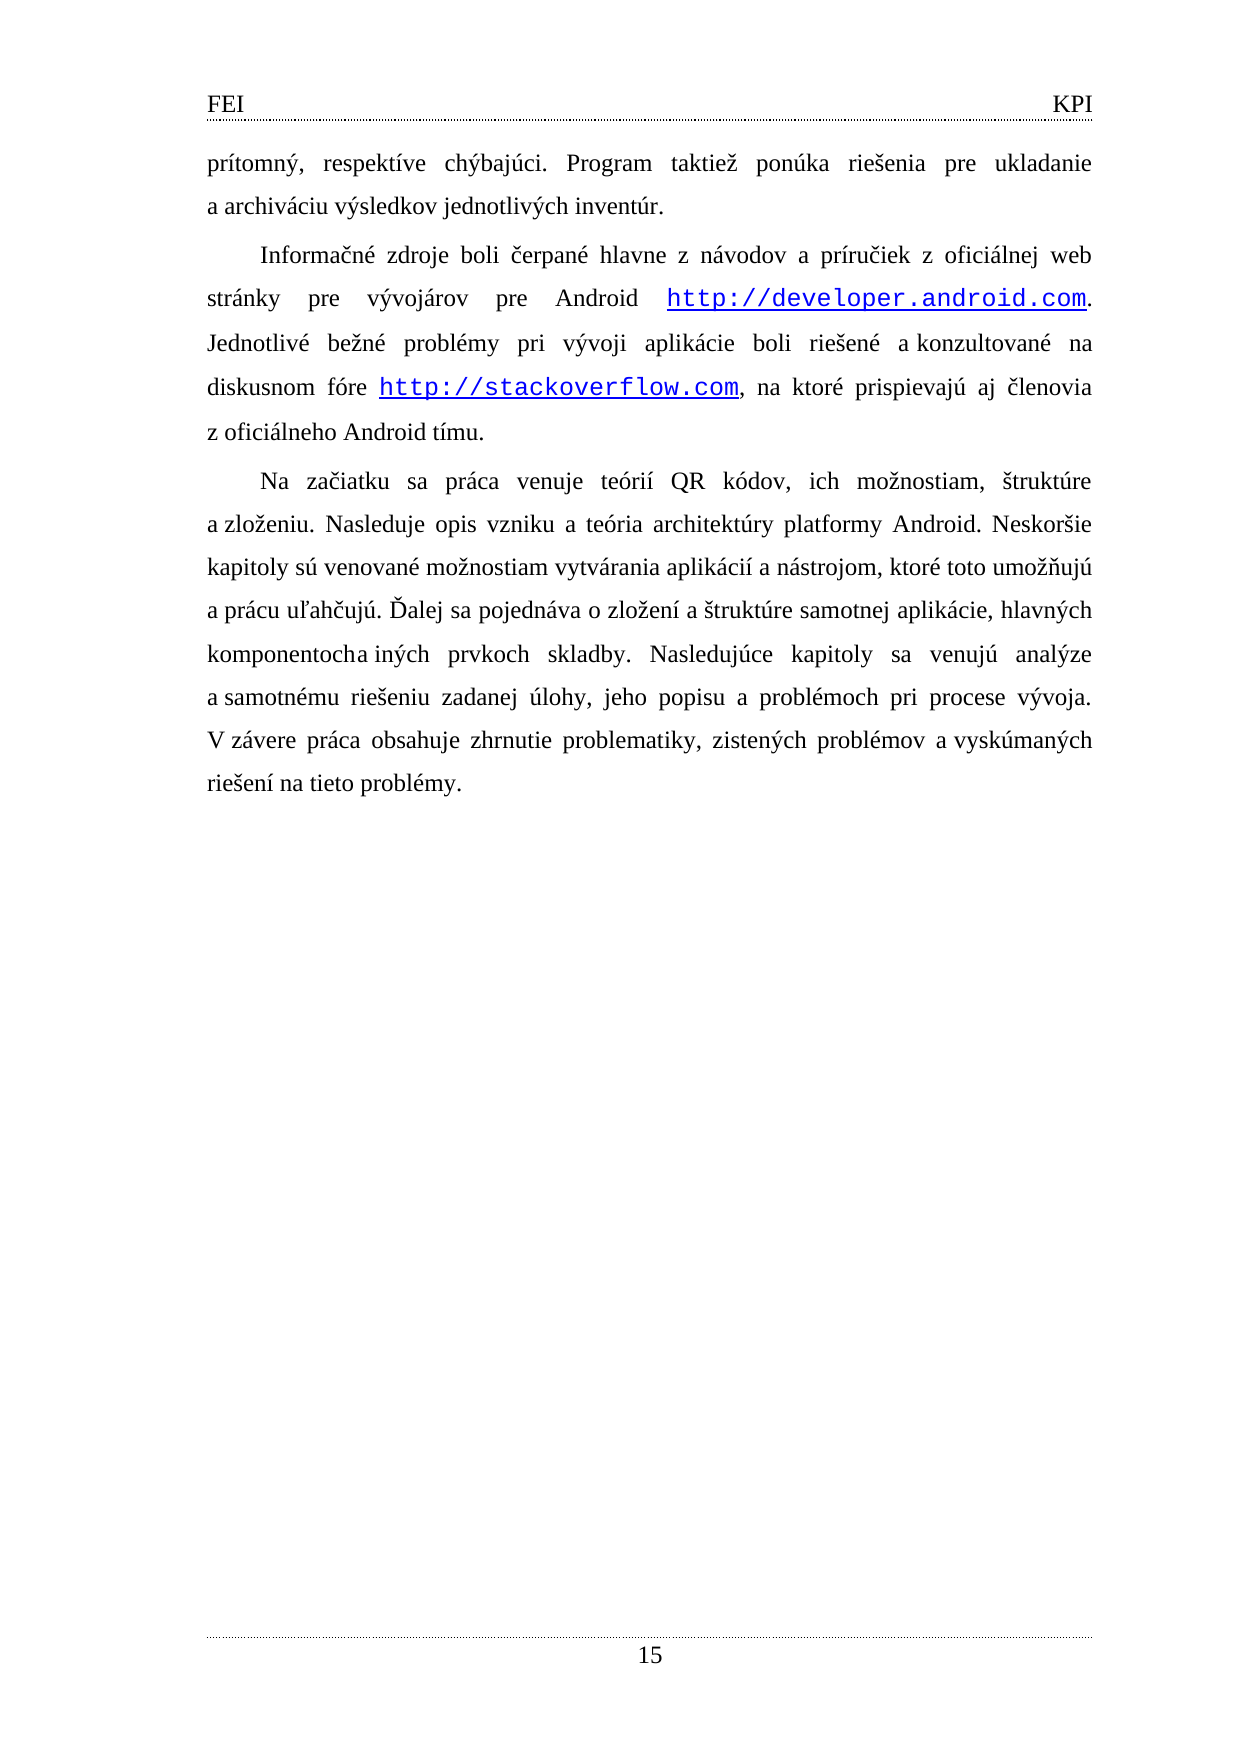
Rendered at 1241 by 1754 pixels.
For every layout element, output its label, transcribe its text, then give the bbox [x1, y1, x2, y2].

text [207, 148, 1092, 219]
text Informačné zdroje boli čerpané hlavne z návodov a príručiek z oficiálnej web stránky pre vývojárov pre Android http://developer.android.com. Jednotlivé bežné problémy pri vývoji aplikácie boli riešené a konzultované na diskusnom fóre http://stackoverflow.com, na ktoré prispievajú aj členovia z oficiálneho Android tímu. [207, 240, 1092, 446]
text Na začiatku sa práca venuje teórií QR kódov, ich možnostiam, štruktúre a zloženiu. Nasleduje opis vzniku a teória architektúry platformy Android. Neskoršie kapitoly sú venované možnostiam vytvárania aplikácií a nástrojom, ktoré toto umožňujú a prácu uľahčujú. Ďalej sa pojednáva o zložení a štruktúre samotnej aplikácie, hlavných komponentoch a iných prvkoch skladby. Nasledujúce kapitoly sa venujú analýze a samotnému riešeniu zadanej úlohy, jeho popisu a problémoch pri procese vývoja. V závere práca obsahuje zhrnutie problematiky, zistených problémov a vyskúmaných riešení na tieto problémy. [207, 466, 1092, 797]
